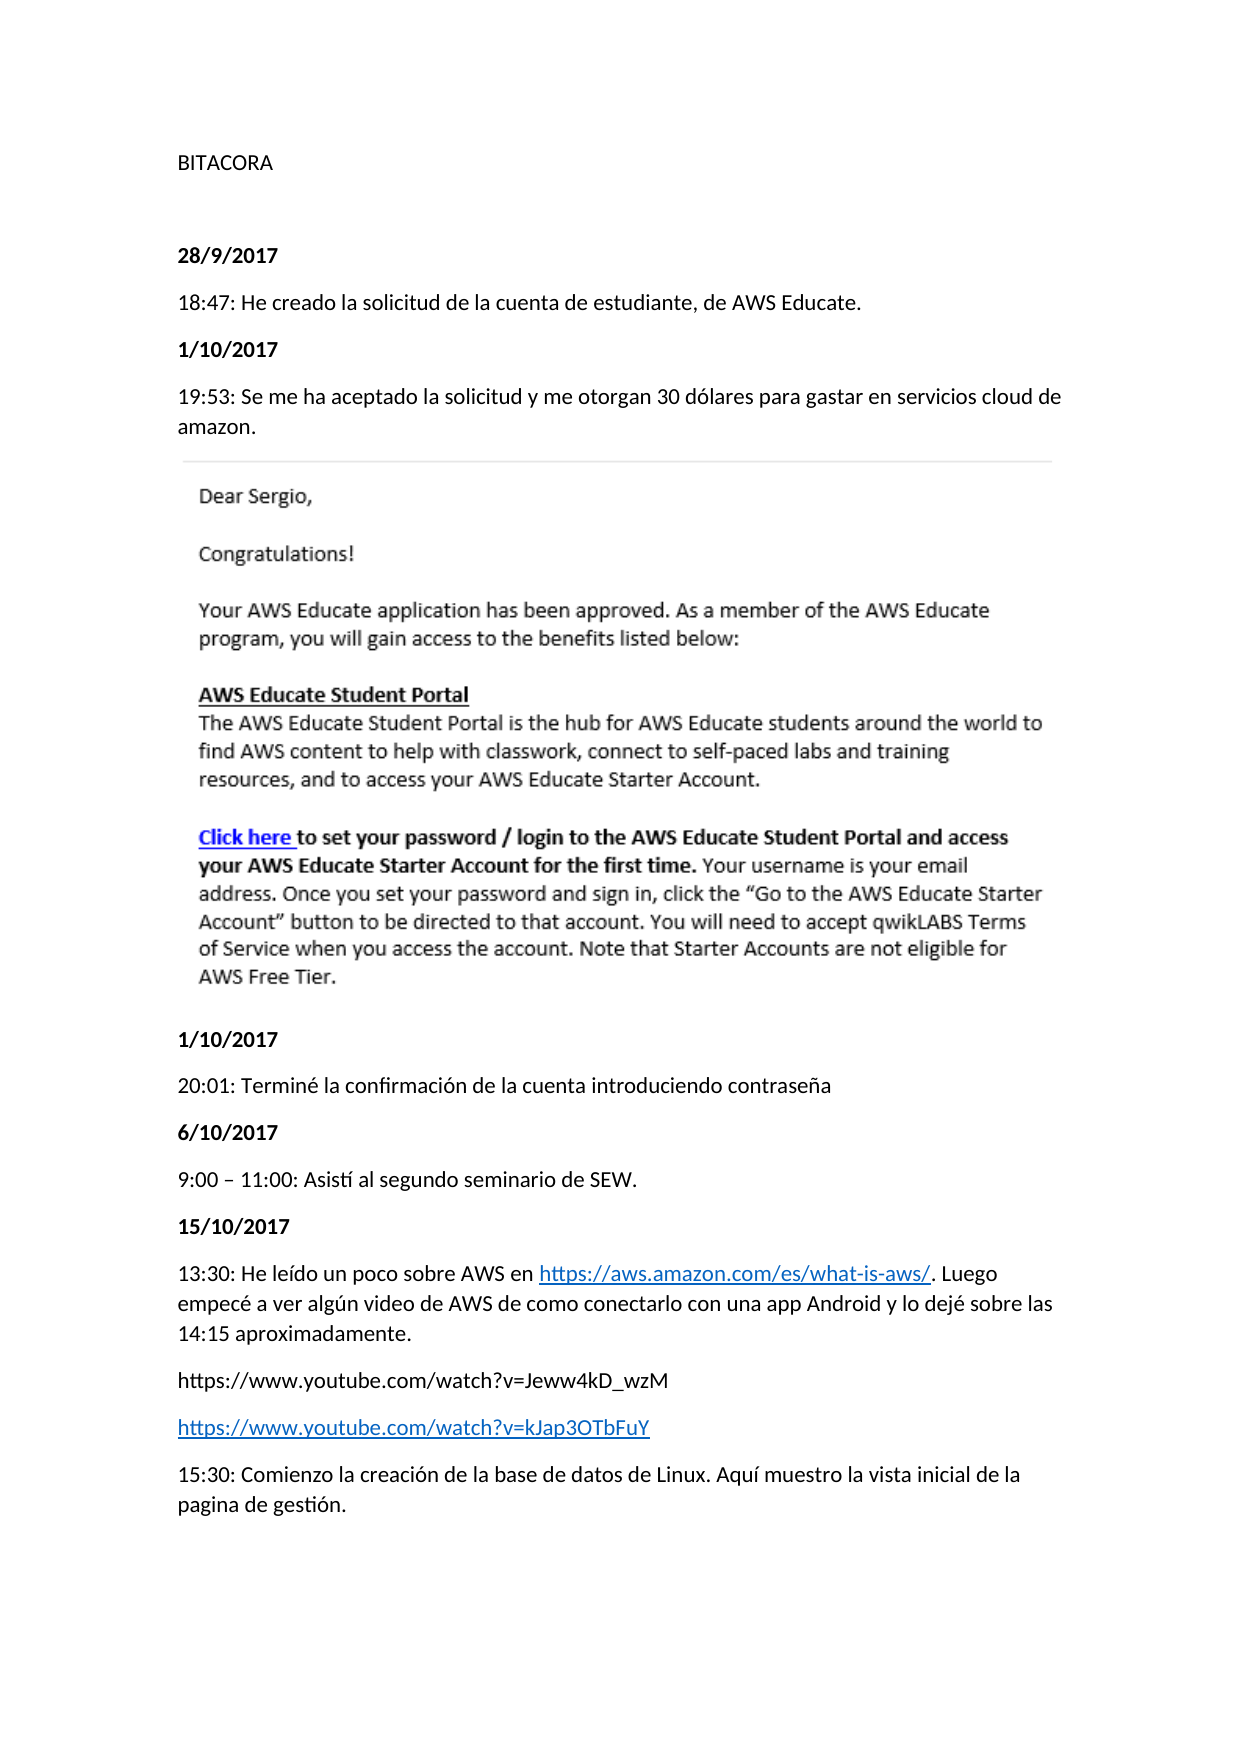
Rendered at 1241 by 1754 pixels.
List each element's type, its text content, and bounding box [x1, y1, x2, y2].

text 1/10/2017 [177, 1025, 1063, 1053]
text 15:30: Comienzo la creación de la base de datos de Linux. Aquí muestro la vista inicial de la pagina de gestión. [177, 1460, 1063, 1518]
picture [177, 459, 1053, 1006]
text 13:30: He leído un poco sobre AWS en https://aws.amazon.com/es/what-is-aws/. Luego empecé a ver algún video de AWS de como conectarlo con una app Android y lo dejé sobre las 14:15 aproximadamente. [177, 1259, 1063, 1348]
text BITACORA [177, 148, 1063, 176]
text 28/9/2017 [177, 241, 1063, 269]
text https://www.youtube.com/watch?v=Jeww4kD_wzM [177, 1366, 1063, 1394]
text 20:01: Terminé la confirmación de la cuenta introduciendo contraseña [177, 1072, 1063, 1100]
text 6/10/2017 [177, 1118, 1063, 1147]
text 9:00 – 11:00: Asistí al segundo seminario de SEW. [177, 1165, 1063, 1193]
text 1/10/2017 [177, 335, 1063, 363]
text 19:53: Se me ha aceptado la solicitud y me otorgan 30 dólares para gastar en servicios cloud de amazon. [177, 382, 1063, 440]
text 18:47: He creado la solicitud de la cuenta de estudiante, de AWS Educate. [177, 288, 1063, 316]
text 15/10/2017 [177, 1212, 1063, 1240]
text https://www.youtube.com/watch?v=kJap3OTbFuY [177, 1413, 1063, 1441]
